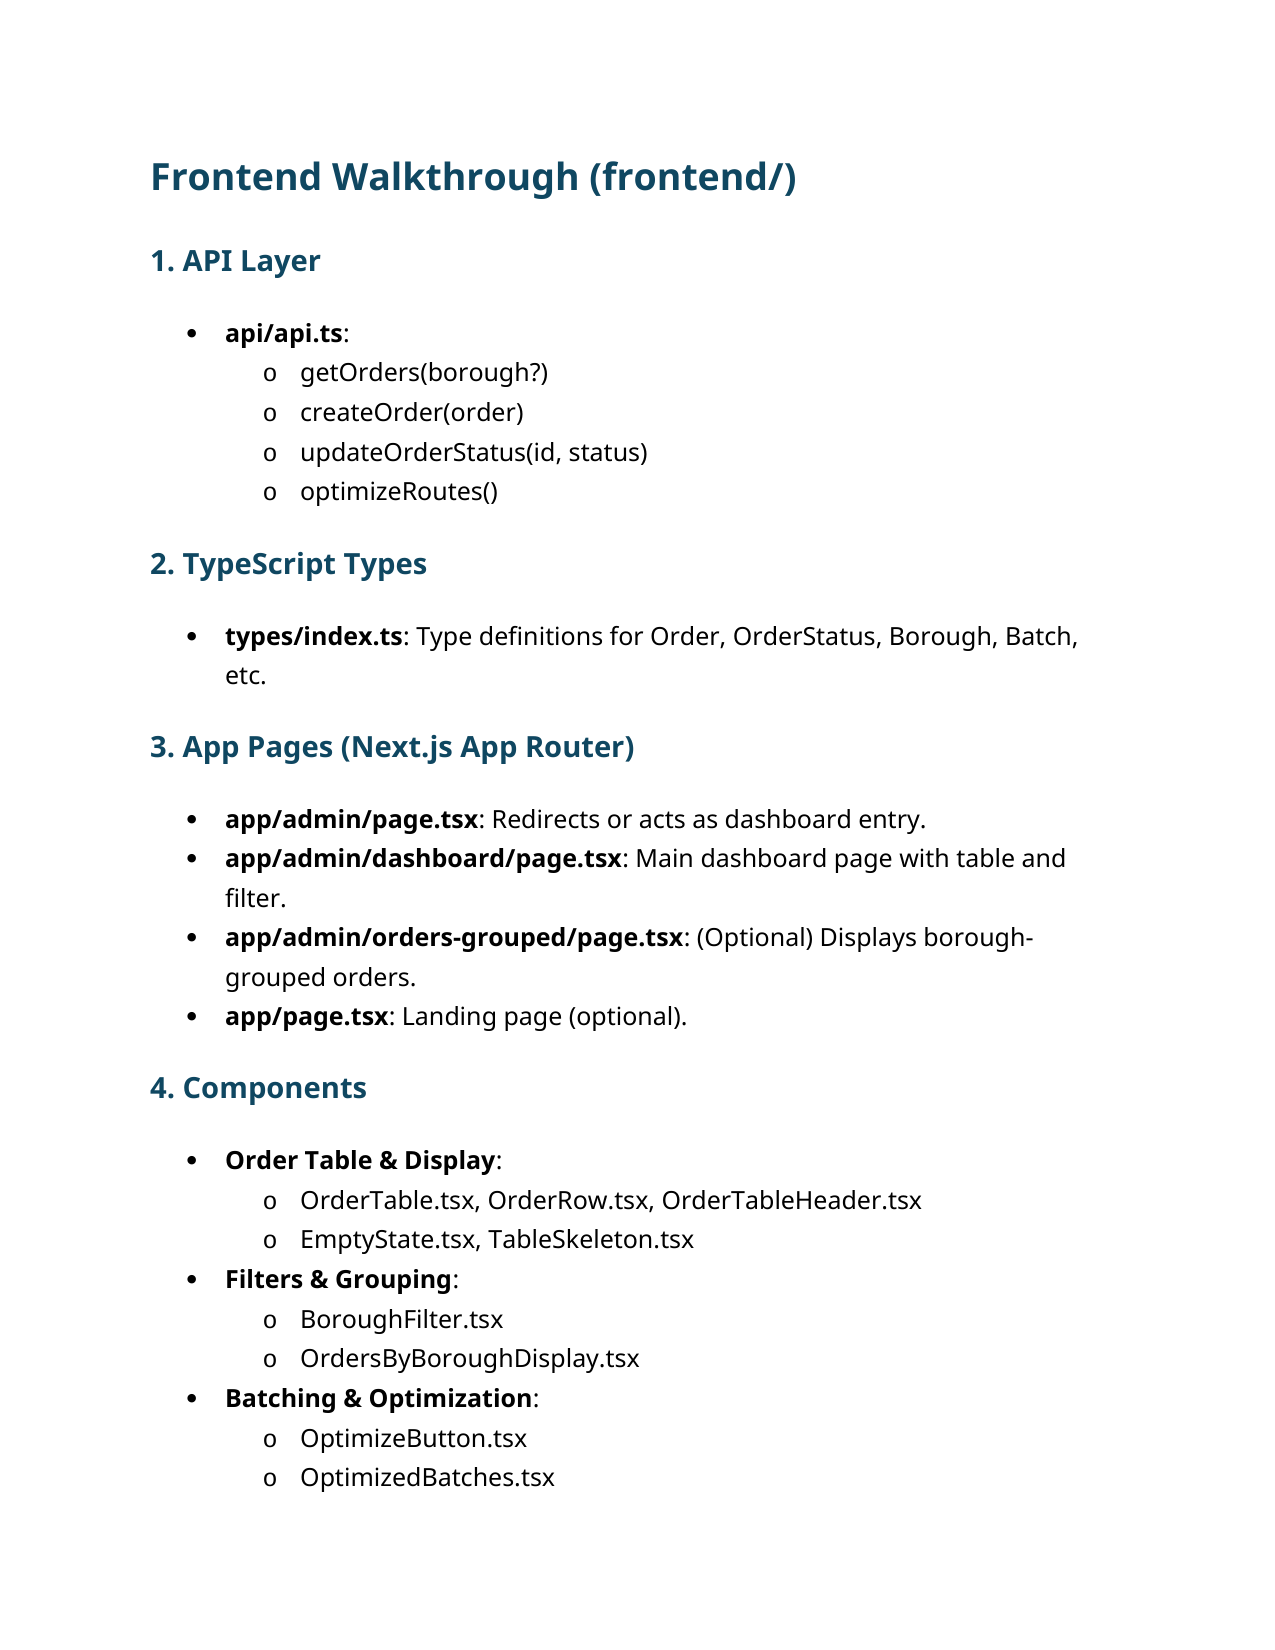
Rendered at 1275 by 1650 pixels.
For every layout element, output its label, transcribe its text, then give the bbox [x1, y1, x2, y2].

list api/api.ts: [187, 316, 1125, 349]
list app/page.tsx: Landing page (optional). [187, 999, 1125, 1033]
list app/admin/orders-grouped/page.tsx: (Optional) Displays borough-grouped orders. [187, 920, 1125, 994]
list BoroughFilter.tsx [262, 1301, 1125, 1336]
list app/admin/dashboard/page.tsx: Main dashboard page with table and filter. [187, 841, 1125, 915]
list optimizeRoutes() [262, 474, 1125, 508]
list types/index.ts: Type definitions for Order, OrderStatus, Borough, Batch, etc. [187, 618, 1125, 692]
list createOrder(order) [262, 395, 1125, 429]
list app/admin/page.tsx: Redirects or acts as dashboard entry. [187, 802, 1125, 836]
list Filters & Grouping: [187, 1262, 1125, 1296]
list OrdersByBoroughDisplay.tsx [262, 1341, 1125, 1375]
subtitle 1. API Layer [150, 240, 1125, 280]
list EmptyState.tsx, TableSkeleton.tsx [262, 1222, 1125, 1256]
subtitle Frontend Walkthrough (frontend/) [150, 150, 1125, 201]
list getOrders(borough?) [262, 355, 1125, 389]
list Order Table & Display: [187, 1143, 1125, 1177]
list updateOrderStatus(id, status) [262, 434, 1125, 469]
list OptimizedBatches.tsx [262, 1460, 1125, 1494]
list OptimizeButton.tsx [262, 1420, 1125, 1454]
subtitle 3. App Pages (Next.js App Router) [150, 726, 1125, 766]
subtitle 2. TypeScript Types [150, 543, 1125, 583]
list OrderTable.tsx, OrderRow.tsx, OrderTableHeader.tsx [262, 1182, 1125, 1217]
subtitle 4. Components [150, 1068, 1125, 1107]
list Batching & Optimization: [187, 1381, 1125, 1415]
